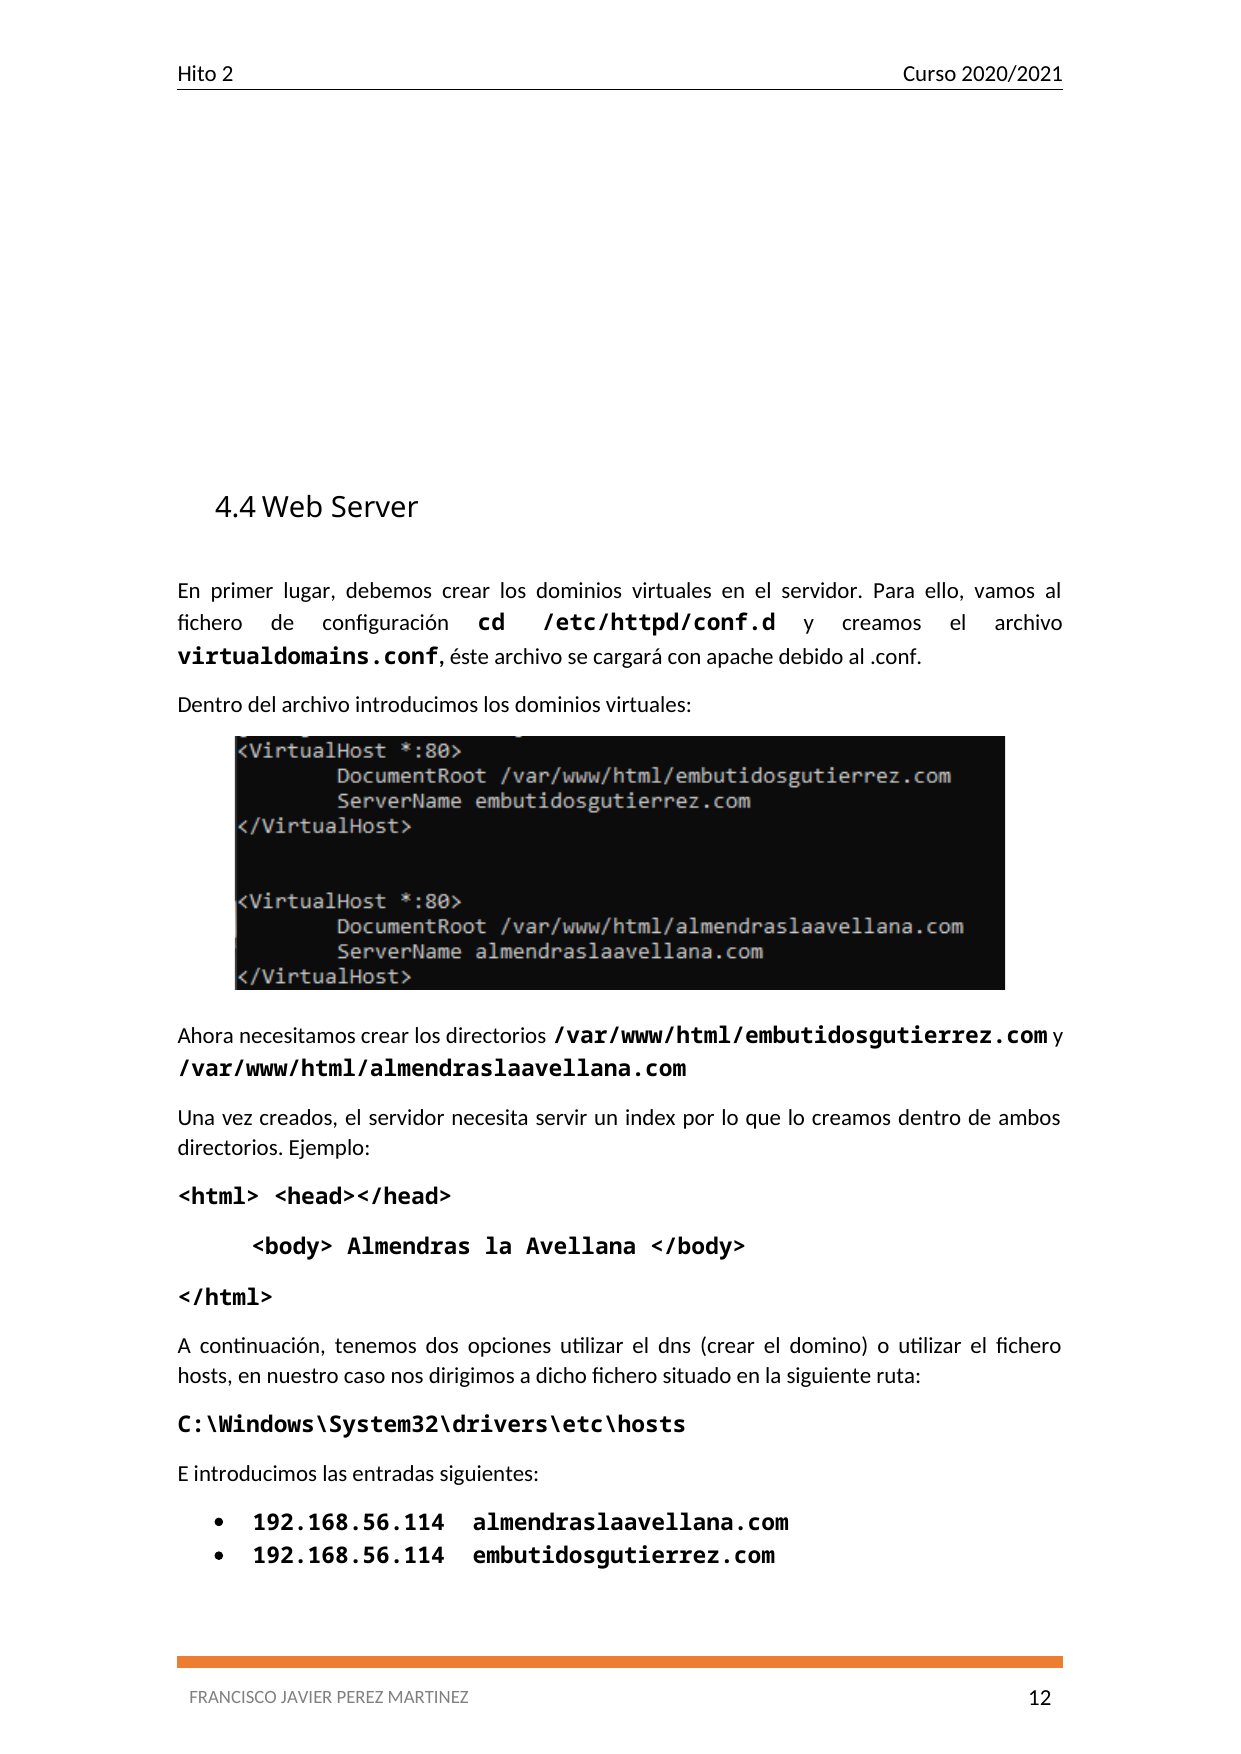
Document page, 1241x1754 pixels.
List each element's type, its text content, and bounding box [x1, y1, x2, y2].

text <html> <head></head> [177, 1180, 1063, 1211]
subtitle Web Server [215, 486, 1063, 526]
text <body> Almendras la Avellana </body> [177, 1230, 1063, 1262]
list 192.168.56.114 almendraslaavellana.com [215, 1506, 1063, 1537]
text </html> [177, 1281, 1063, 1312]
list 192.168.56.114 embutidosgutierrez.com [215, 1539, 1063, 1571]
text Una vez creados, el servidor necesita servir un index por lo que lo creamos dentro de ambos directorios. Ejemplo: [177, 1103, 1063, 1161]
text A continuación, tenemos dos opciones utilizar el dns (crear el domino) o utilizar el fichero hosts, en nuestro caso nos dirigimos a dicho fichero situado en la siguiente ruta: [177, 1331, 1063, 1389]
text En primer lugar, debemos crear los dominios virtuales en el servidor. Para ello, vamos al fichero de configuración cd /etc/httpd/conf.d y creamos el archivo virtualdomains.conf, éste archivo se cargará con apache debido al .conf. [177, 576, 1063, 671]
text Dentro del archivo introducimos los dominios virtuales: [177, 691, 1063, 718]
text Ahora necesitamos crear los directorios /var/www/html/embutidosgutierrez.com y /var/www/html/almendraslaavellana.com [177, 1019, 1063, 1084]
picture [234, 736, 1006, 990]
text C:\Windows\System32\drivers\etc\hosts [177, 1408, 1063, 1439]
text E introducimos las entradas siguientes: [177, 1459, 1063, 1487]
